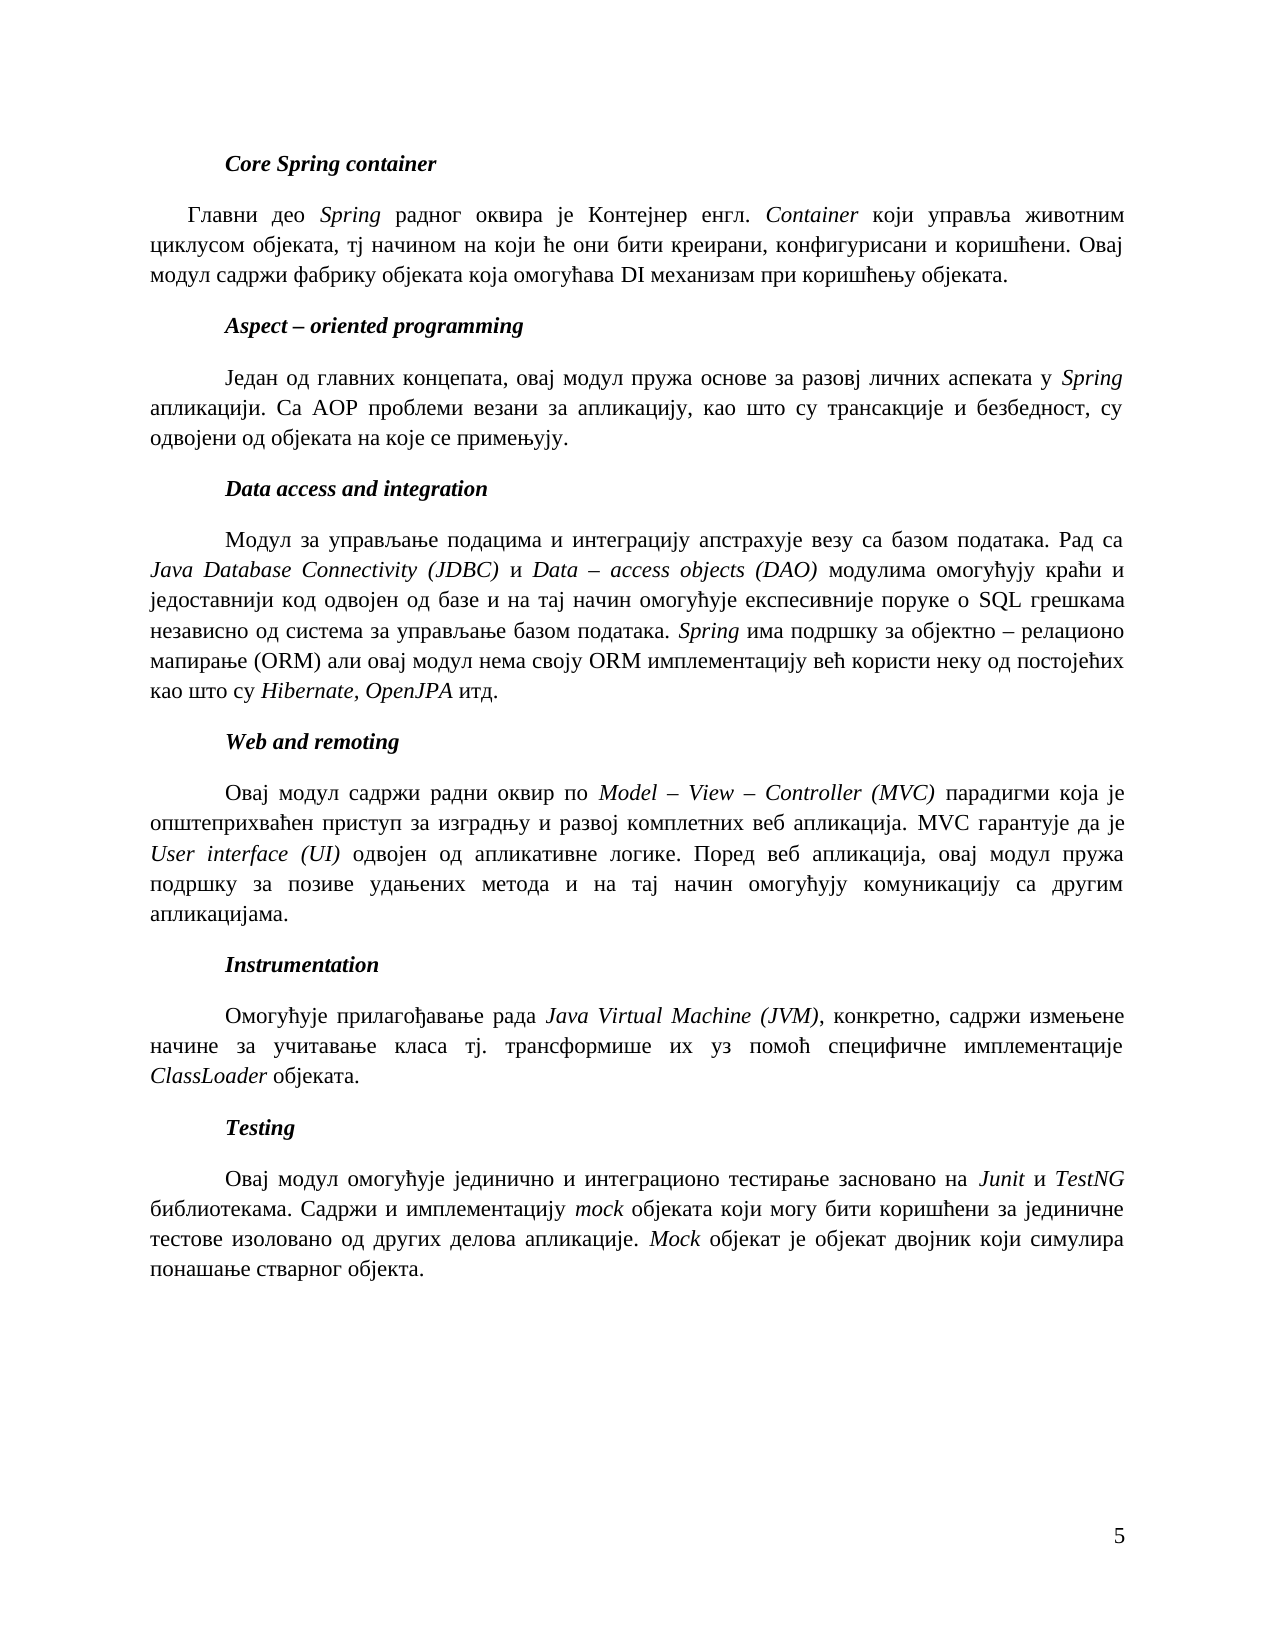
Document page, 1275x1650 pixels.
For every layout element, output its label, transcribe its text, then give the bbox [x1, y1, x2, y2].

text Омогућује прилагођавање рада Java Virtual Machine (JVM), конкретно, садржи измењене начине за учитавање класа тј. трансформише их уз помоћ специфичне имплементације ClassLoader објеката. [150, 1002, 1125, 1089]
text Web and remoting [150, 728, 1125, 754]
text Testing [150, 1113, 1125, 1140]
text Главни део Spring радног оквира је Контејнер енгл. Container који управља животним циклусом објеката, тј начином на који ће они бити креирани, конфигурисани и коришћени. Овај модул садржи фабрику објеката која омогућава DI механизам при коришћењу објеката. [150, 201, 1125, 288]
text Овај модул омогућује јединично и интеграционо тестирање засновано на Junit и TestNG библиотекама. Садржи и имплементацију mock објеката који могу бити коришћени за јединичне тестове изоловано од других делова апликације. Mock објекат је објекат двојник који симулира понашање стварног објекта. [150, 1164, 1125, 1282]
text Core Spring container [150, 150, 1125, 176]
text Овај модул садржи радни оквир по Model – View – Controller (MVC) парадигми која је општеприхваћен приступ за изградњу и развој комплетних веб апликација. MVC гарантује да је User interface (UI) одвојен од апликативне логике. Поред веб апликација, овај модул пружа подршку за позиве удањених метода и на тај начин омогућују комуникацију са другим апликацијама. [150, 779, 1125, 926]
text Data access and integration [150, 475, 1125, 501]
text Модул за управљање подацима и интеграцију апстрахује везу са базом података. Рад са Java Database Connectivity (JDBC) и Data – access objects (DAO) модулима омогућују краћи и једоставнији код одвојен од базе и на тај начин омогућује експесивније поруке о SQL грешкама независно од система за управљање базом података. Spring има подршку за објектно – релационо мапирање (ОRM) али овај модул нема своју ORM имплементацију већ користи неку од постојећих као што су Hibernate, OpenJPA итд. [150, 526, 1125, 703]
text Instrumentation [150, 951, 1125, 977]
text Aspect – oriented programming [150, 312, 1125, 339]
text Један од главних концепата, овај модул пружа основе за разовј личних аспеката у Spring апликацији. Са АОР проблеми везани за апликацију, као што су трансакције и безбедност, су одвојени од објеката на које се примењују. [150, 363, 1125, 450]
